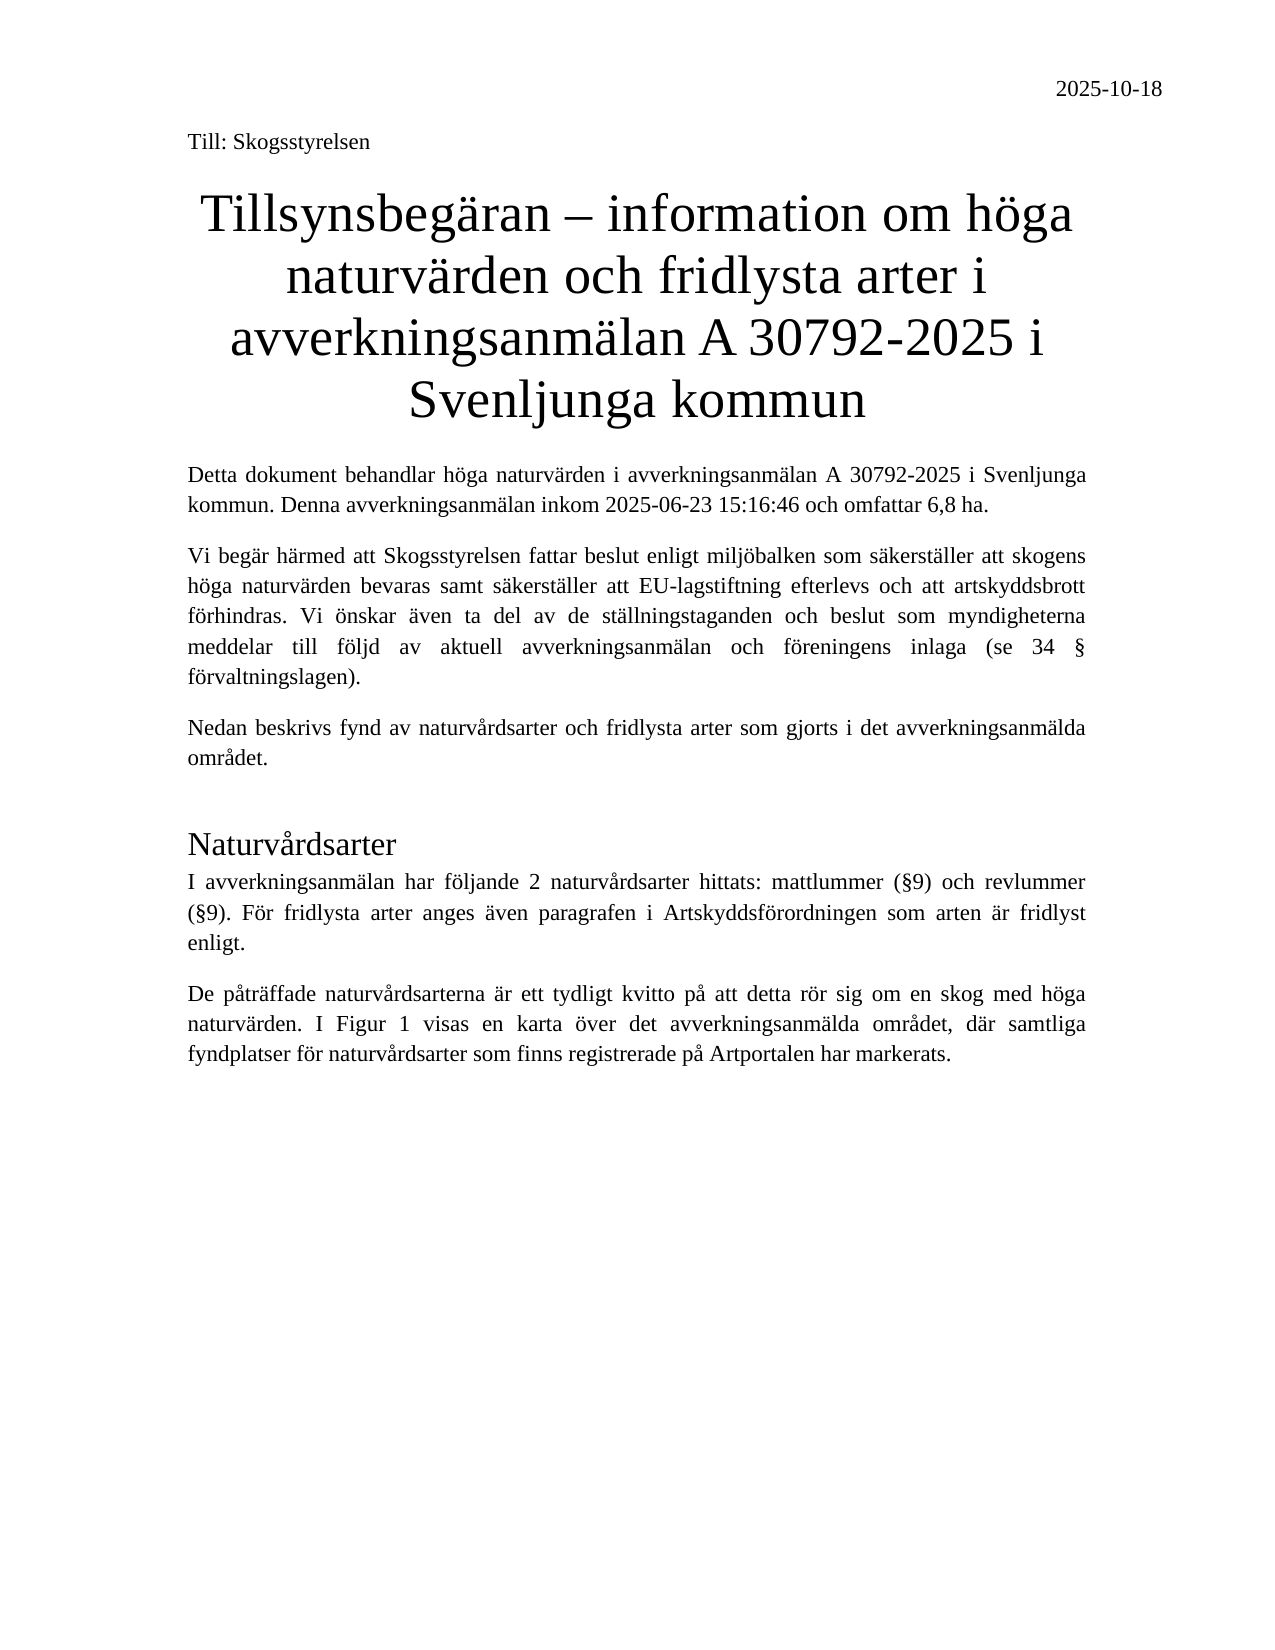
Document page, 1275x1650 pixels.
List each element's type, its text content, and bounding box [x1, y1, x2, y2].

subtitle Naturvårdsarter [187, 824, 1087, 863]
text Vi begär härmed att Skogsstyrelsen fattar beslut enligt miljöbalken som säkerställer att skogens höga naturvärden bevaras samt säkerställer att EU-lagstiftning efterlevs och att artskyddsbrott förhindras. Vi önskar även ta del av de ställningstaganden och beslut som myndigheterna meddelar till följd av aktuell avverkningsanmälan och föreningens inlaga (se 34 § förvaltningslagen). [187, 542, 1087, 689]
text De påträffade naturvårdsarterna är ett tydligt kvitto på att detta rör sig om en skog med höga naturvärden. I Figur 1 visas en karta över det avverkningsanmälda området, där samtliga fyndplatser för naturvårdsarter som finns registrerade på Artportalen har markerats. [187, 980, 1087, 1067]
title Tillsynsbegäran – information om höga naturvärden och fridlysta arter i avverkningsanmälan A 30792-2025 i Svenljunga kommun [187, 180, 1087, 429]
text I avverkningsanmälan har följande 2 naturvårdsarter hittats: mattlummer (§9) och revlummer (§9). För fridlysta arter anges även paragrafen i Artskyddsförordningen som arten är fridlyst enligt. [187, 868, 1087, 955]
text Detta dokument behandlar höga naturvärden i avverkningsanmälan A 30792-2025 i Svenljunga kommun. Denna avverkningsanmälan inkom 2025-06-23 15:16:46 och omfattar 6,8 ha. [187, 461, 1087, 517]
text Nedan beskrivs fynd av naturvårdsarter och fridlysta arter som gjorts i det avverkningsanmälda området. [187, 714, 1087, 771]
